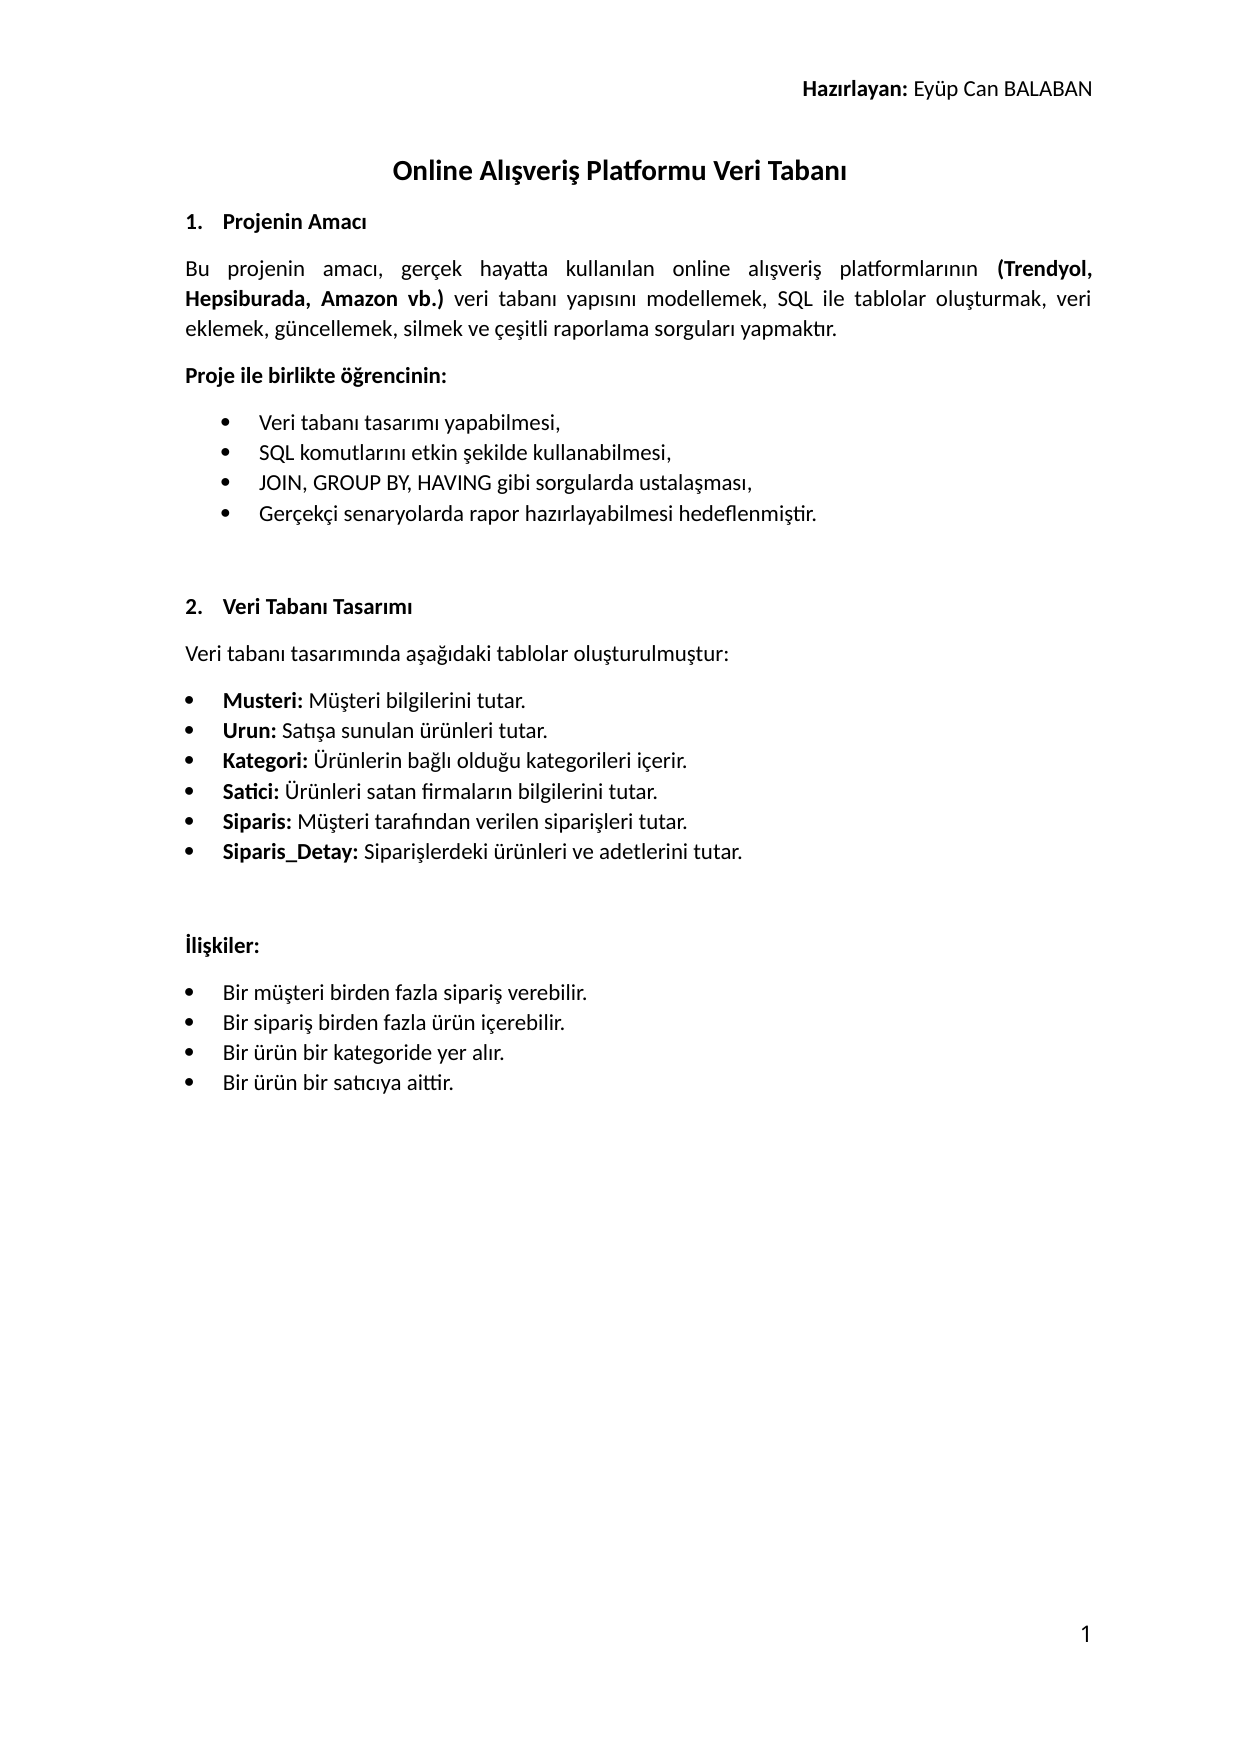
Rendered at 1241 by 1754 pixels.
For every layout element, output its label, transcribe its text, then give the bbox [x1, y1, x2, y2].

text Proje ile birlikte öğrencinin: [185, 361, 1093, 389]
list Bir ürün bir satıcıya aittir. [185, 1068, 1093, 1096]
list Gerçekçi senaryolarda rapor hazırlayabilmesi hedeflenmiştir. [221, 499, 1093, 527]
list Satici: Ürünleri satan firmaların bilgilerini tutar. [185, 777, 1093, 805]
list JOIN, GROUP BY, HAVING gibi sorgularda ustalaşması, [221, 468, 1093, 496]
list Bir müşteri birden fazla sipariş verebilir. [185, 978, 1093, 1006]
text Bu projenin amacı, gerçek hayatta kullanılan online alışveriş platformlarının (Trendyol, Hepsiburada, Amazon vb.) veri tabanı yapısını modellemek, SQL ile tablolar oluşturmak, veri eklemek, güncellemek, silmek ve çeşitli raporlama sorguları yapmaktır. [185, 254, 1093, 342]
list Siparis: Müşteri tarafından verilen siparişleri tutar. [185, 807, 1093, 835]
list Projenin Amacı [185, 207, 1093, 235]
list SQL komutlarını etkin şekilde kullanabilmesi, [221, 438, 1093, 466]
list Veri Tabanı Tasarımı [185, 592, 1093, 620]
list Veri tabanı tasarımı yapabilmesi, [221, 408, 1093, 436]
list Musteri: Müşteri bilgilerini tutar. [185, 686, 1093, 714]
text Veri tabanı tasarımında aşağıdaki tablolar oluşturulmuştur: [185, 639, 1093, 667]
text Online Alışveriş Platformu Veri Tabanı [148, 152, 1093, 187]
list Kategori: Ürünlerin bağlı olduğu kategorileri içerir. [185, 747, 1093, 774]
text İlişkiler: [185, 931, 1093, 959]
list Siparis_Detay: Siparişlerdeki ürünleri ve adetlerini tutar. [185, 837, 1093, 865]
list Bir ürün bir kategoride yer alır. [185, 1038, 1093, 1066]
list Urun: Satışa sunulan ürünleri tutar. [185, 716, 1093, 744]
list Bir sipariş birden fazla ürün içerebilir. [185, 1008, 1093, 1036]
